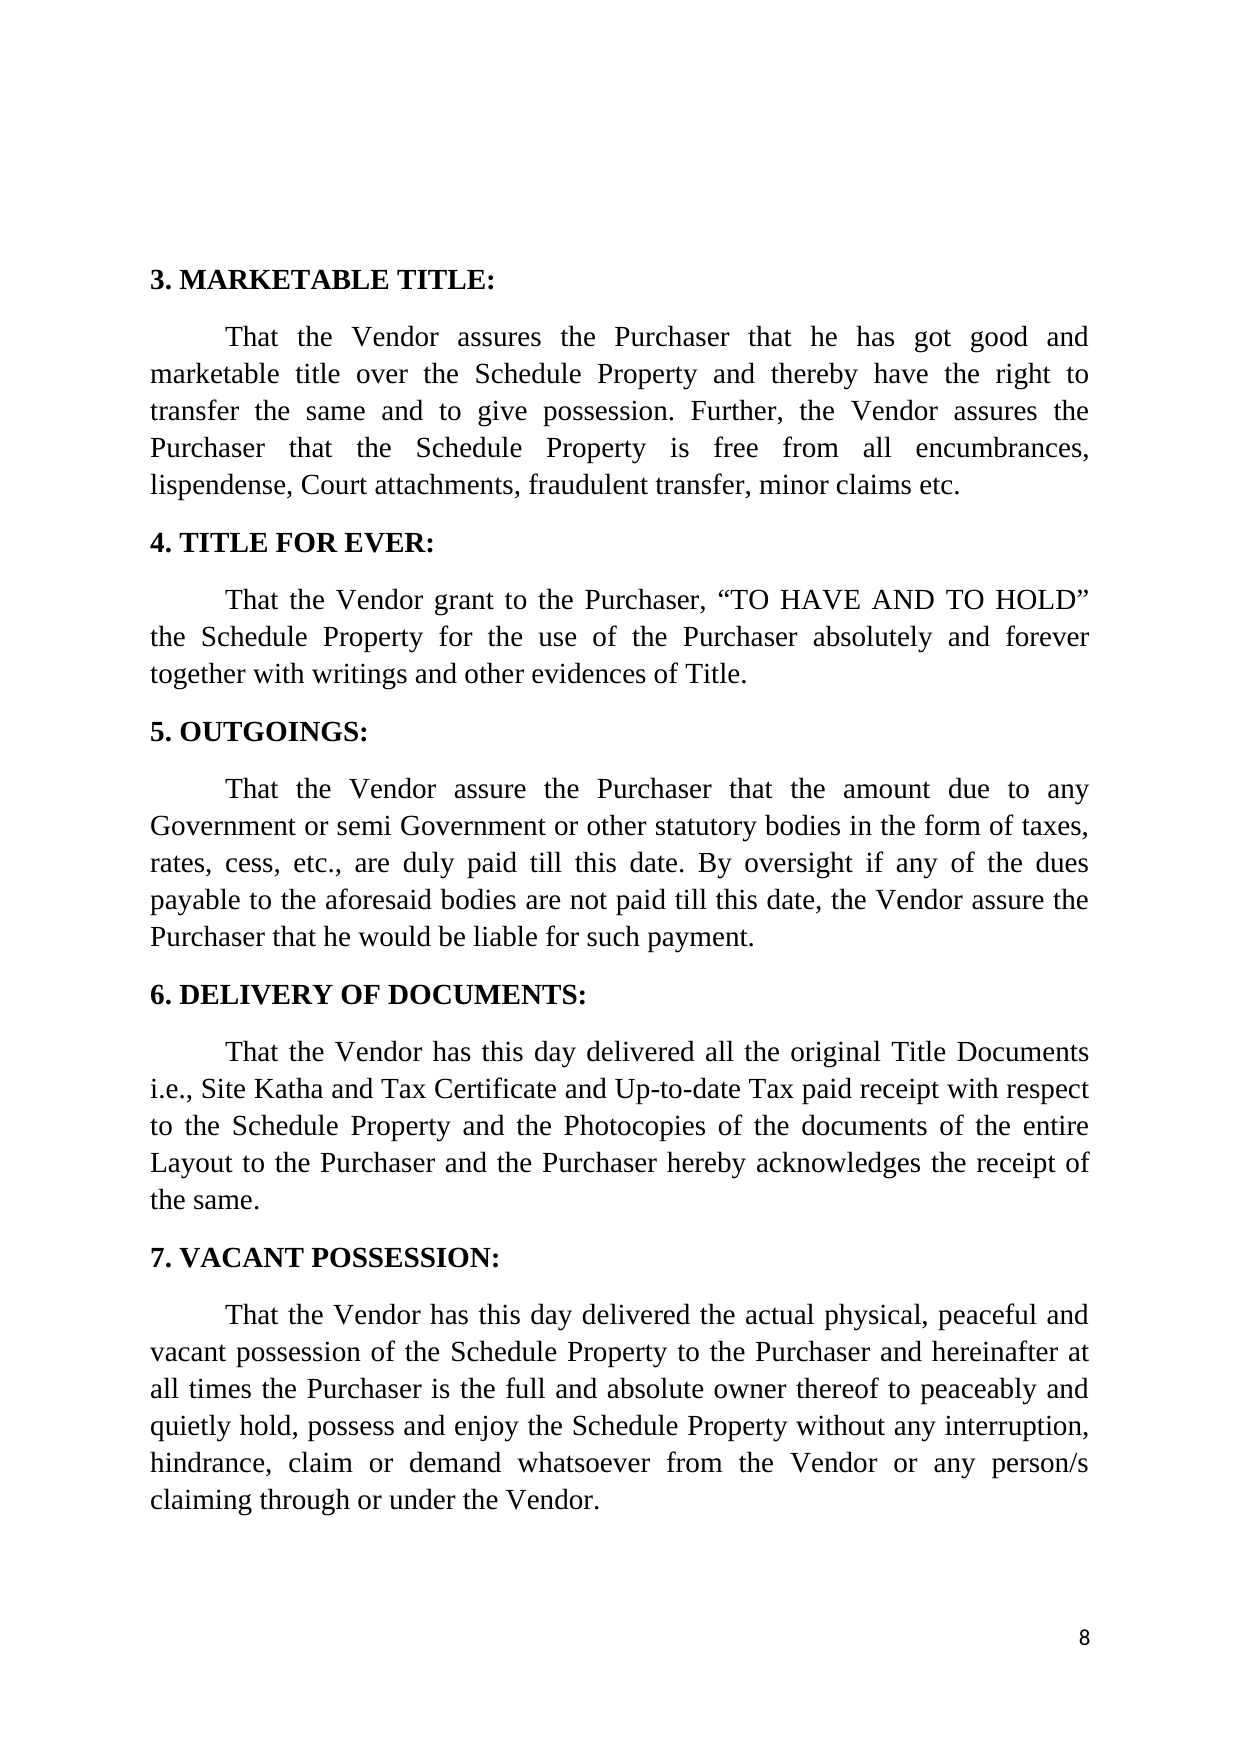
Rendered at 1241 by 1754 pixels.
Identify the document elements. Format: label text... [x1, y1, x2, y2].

text 5. OUTGOINGS: [150, 714, 1090, 747]
text 4. TITLE FOR EVER: [150, 525, 1090, 558]
text 7. VACANT POSSESSION: [150, 1240, 1090, 1273]
text 6. DELIVERY OF DOCUMENTS: [150, 977, 1090, 1010]
text That the Vendor has this day delivered the actual physical, peaceful and vacant possession of the Schedule Property to the Purchaser and hereinafter at all times the Purchaser is the full and absolute owner thereof to peaceably and quietly hold, possess and enjoy the Schedule Property without any interruption, hindrance, claim or demand whatsoever from the Vendor or any person/s claiming through or under the Vendor. [150, 1297, 1090, 1515]
text That the Vendor grant to the Purchaser, “TO HAVE AND TO HOLD” the Schedule Property for the use of the Purchaser absolutely and forever together with writings and other evidences of Title. [150, 582, 1090, 690]
text That the Vendor has this day delivered all the original Title Documents i.e., Site Katha and Tax Certificate and Up-to-date Tax paid receipt with respect to the Schedule Property and the Photocopies of the documents of the entire Layout to the Purchaser and the Purchaser hereby acknowledges the receipt of the same. [150, 1034, 1090, 1216]
text That the Vendor assures the Purchaser that he has got good and marketable title over the Schedule Property and thereby have the right to transfer the same and to give possession. Further, the Vendor assures the Purchaser that the Schedule Property is free from all encumbrances, lispendense, Court attachments, fraudulent transfer, minor claims etc. [150, 319, 1090, 501]
text That the Vendor assure the Purchaser that the amount due to any Government or semi Government or other statutory bodies in the form of taxes, rates, cess, etc., are duly paid till this date. By oversight if any of the dues payable to the aforesaid bodies are not paid till this date, the Vendor assure the Purchaser that he would be liable for such payment. [150, 772, 1090, 953]
text 3. MARKETABLE TITLE: [150, 262, 1090, 295]
